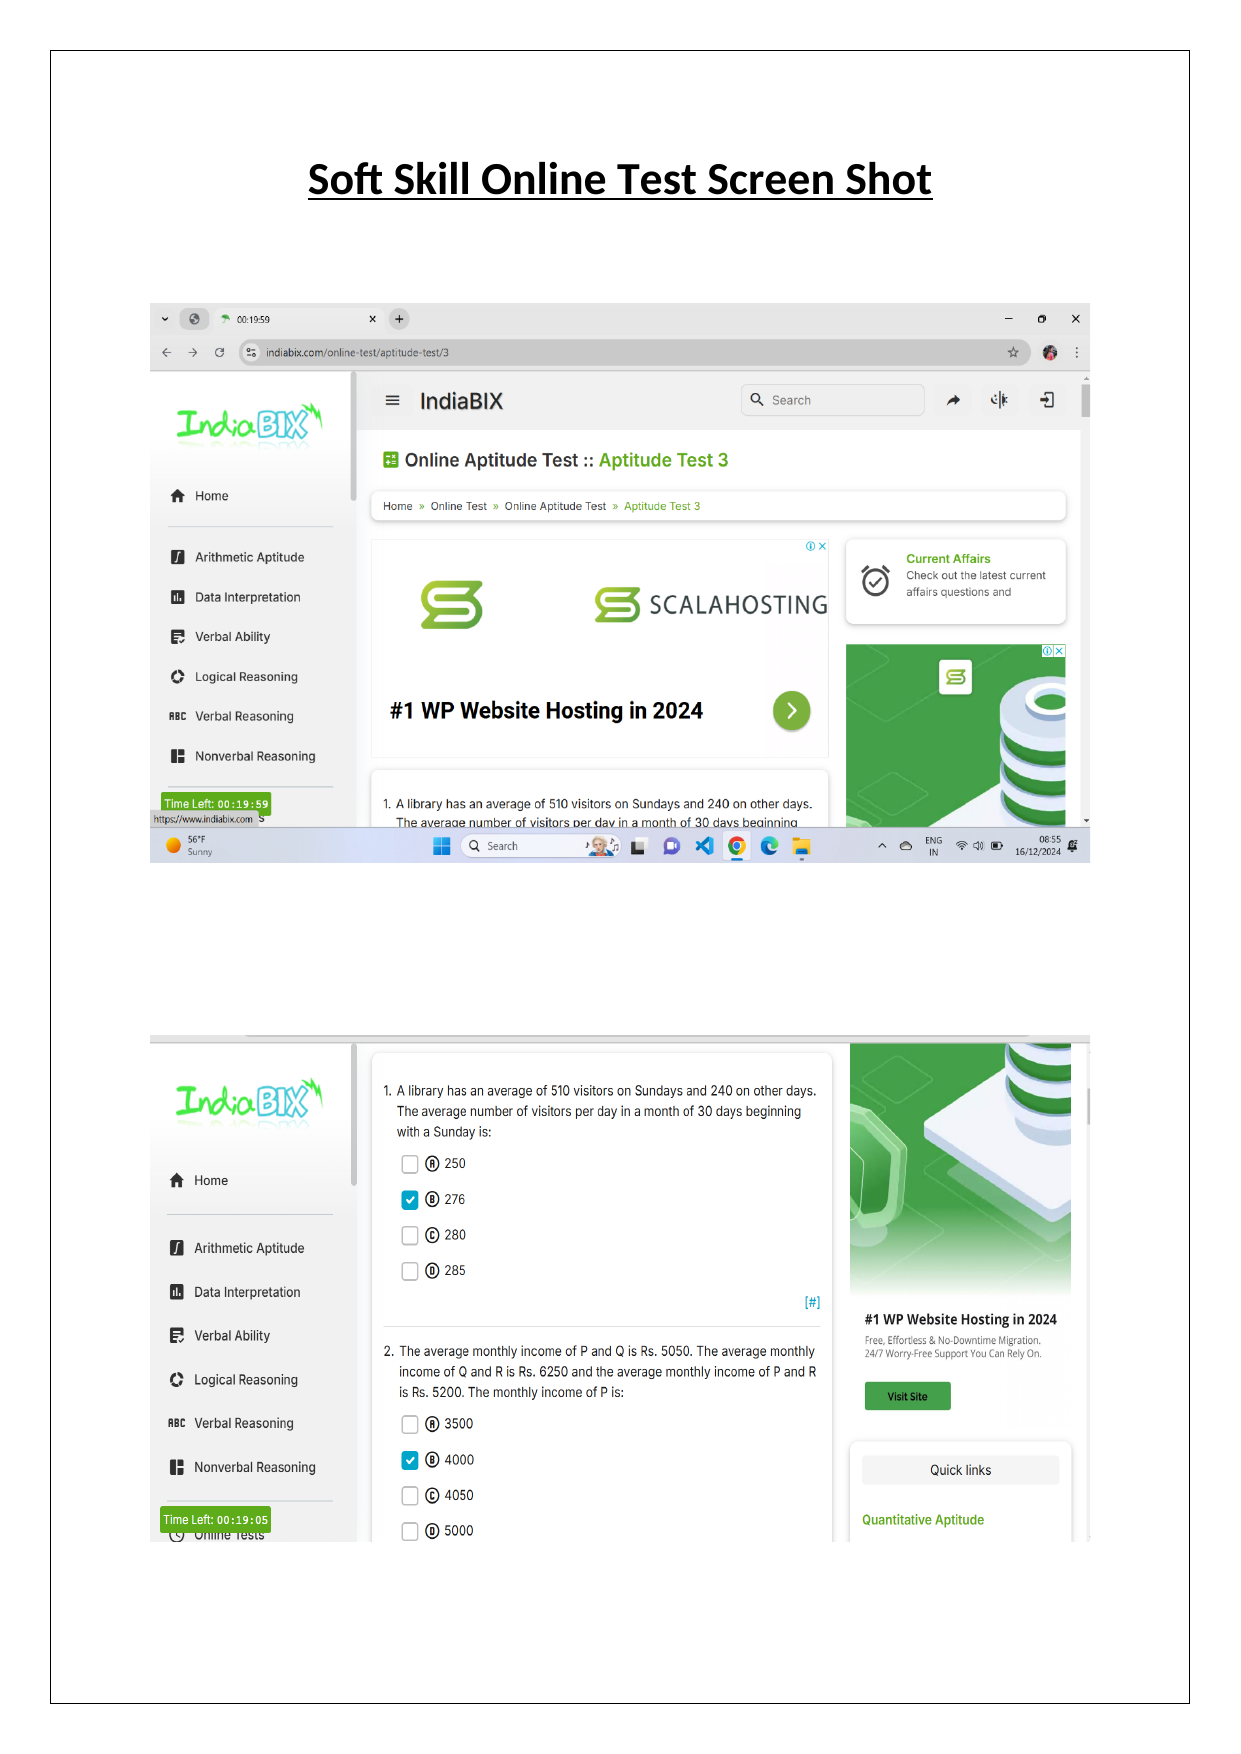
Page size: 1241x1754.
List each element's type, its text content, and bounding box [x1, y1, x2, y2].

picture [150, 1035, 1091, 1542]
text Soft Skill Online Test Screen Shot [150, 150, 1090, 206]
picture [150, 303, 1091, 863]
